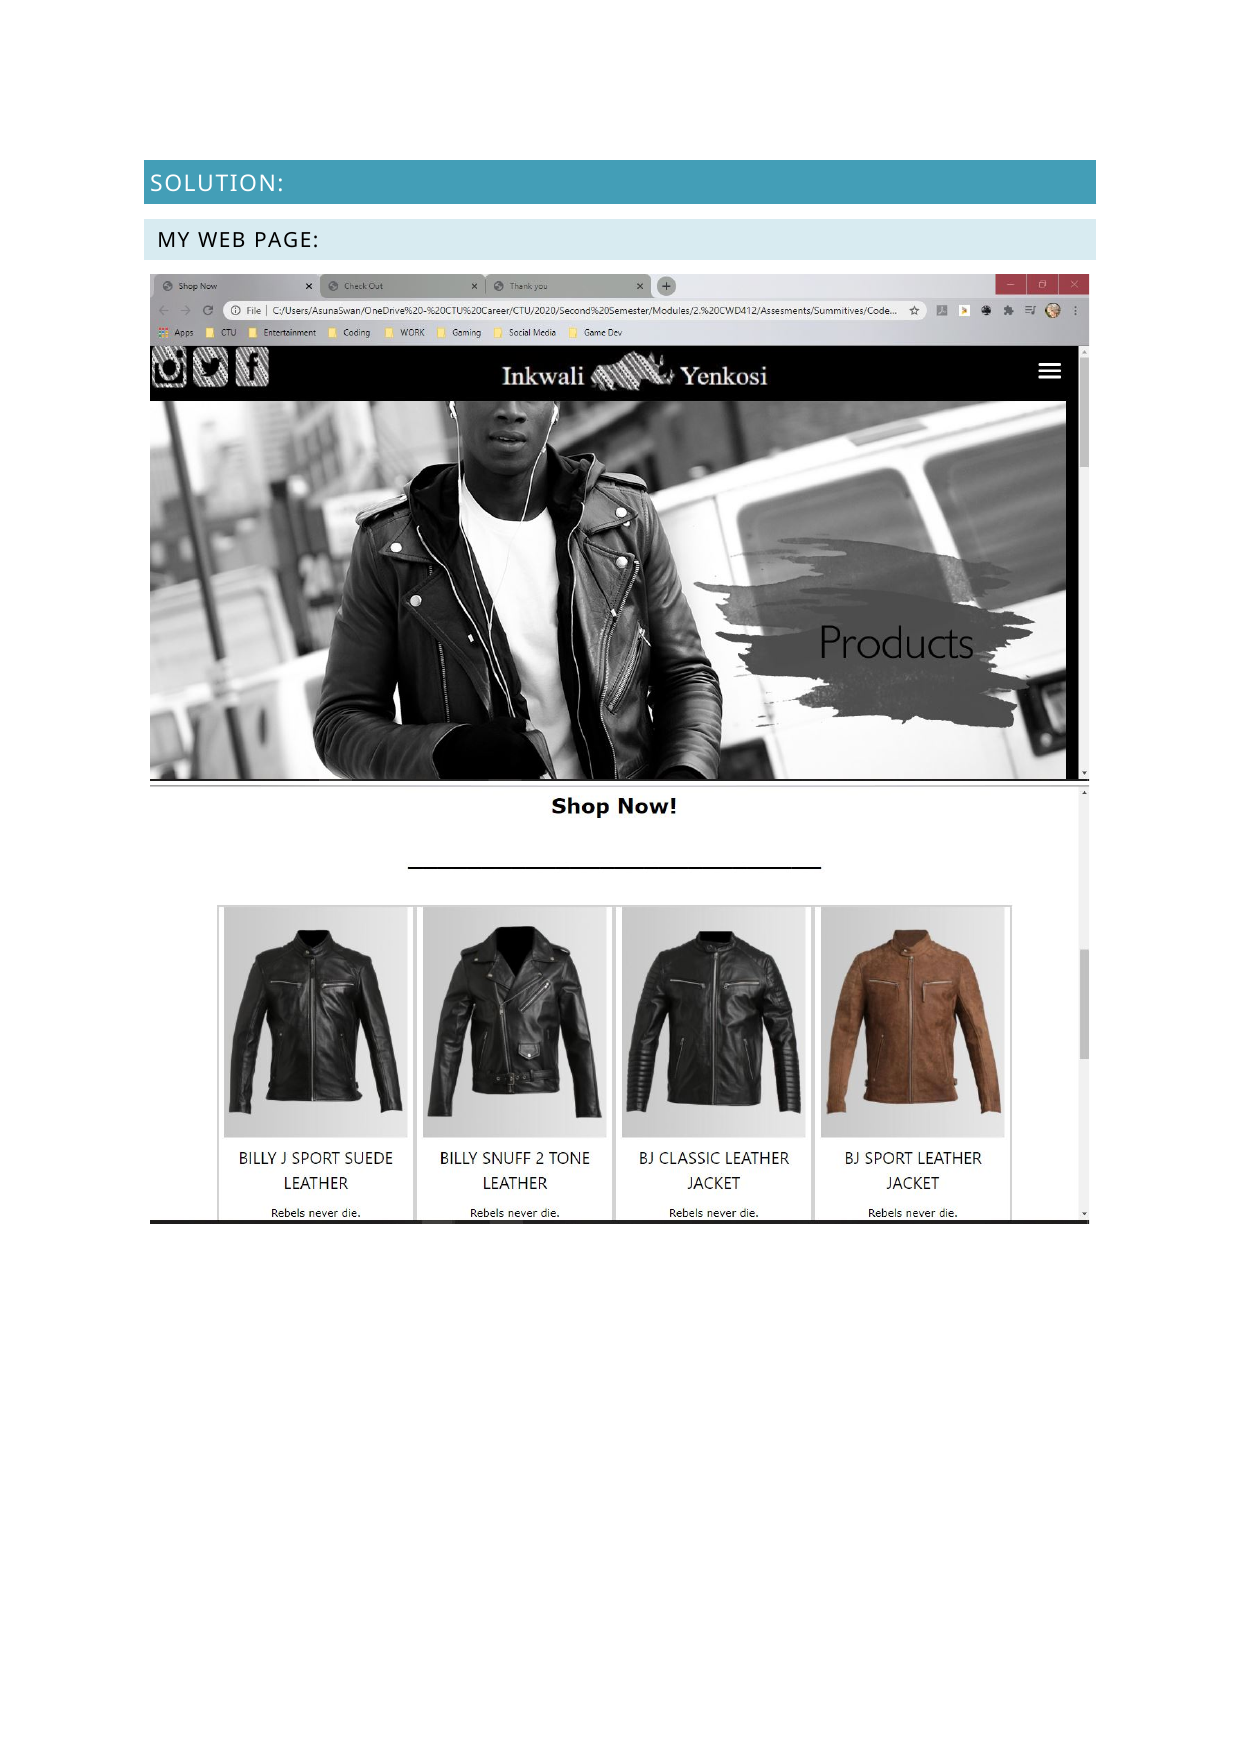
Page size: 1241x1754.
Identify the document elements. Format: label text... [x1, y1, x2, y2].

subtitle My web page: [150, 226, 1090, 254]
subtitle Solution: [150, 167, 1090, 198]
picture [150, 785, 1090, 1224]
picture [150, 274, 1090, 781]
